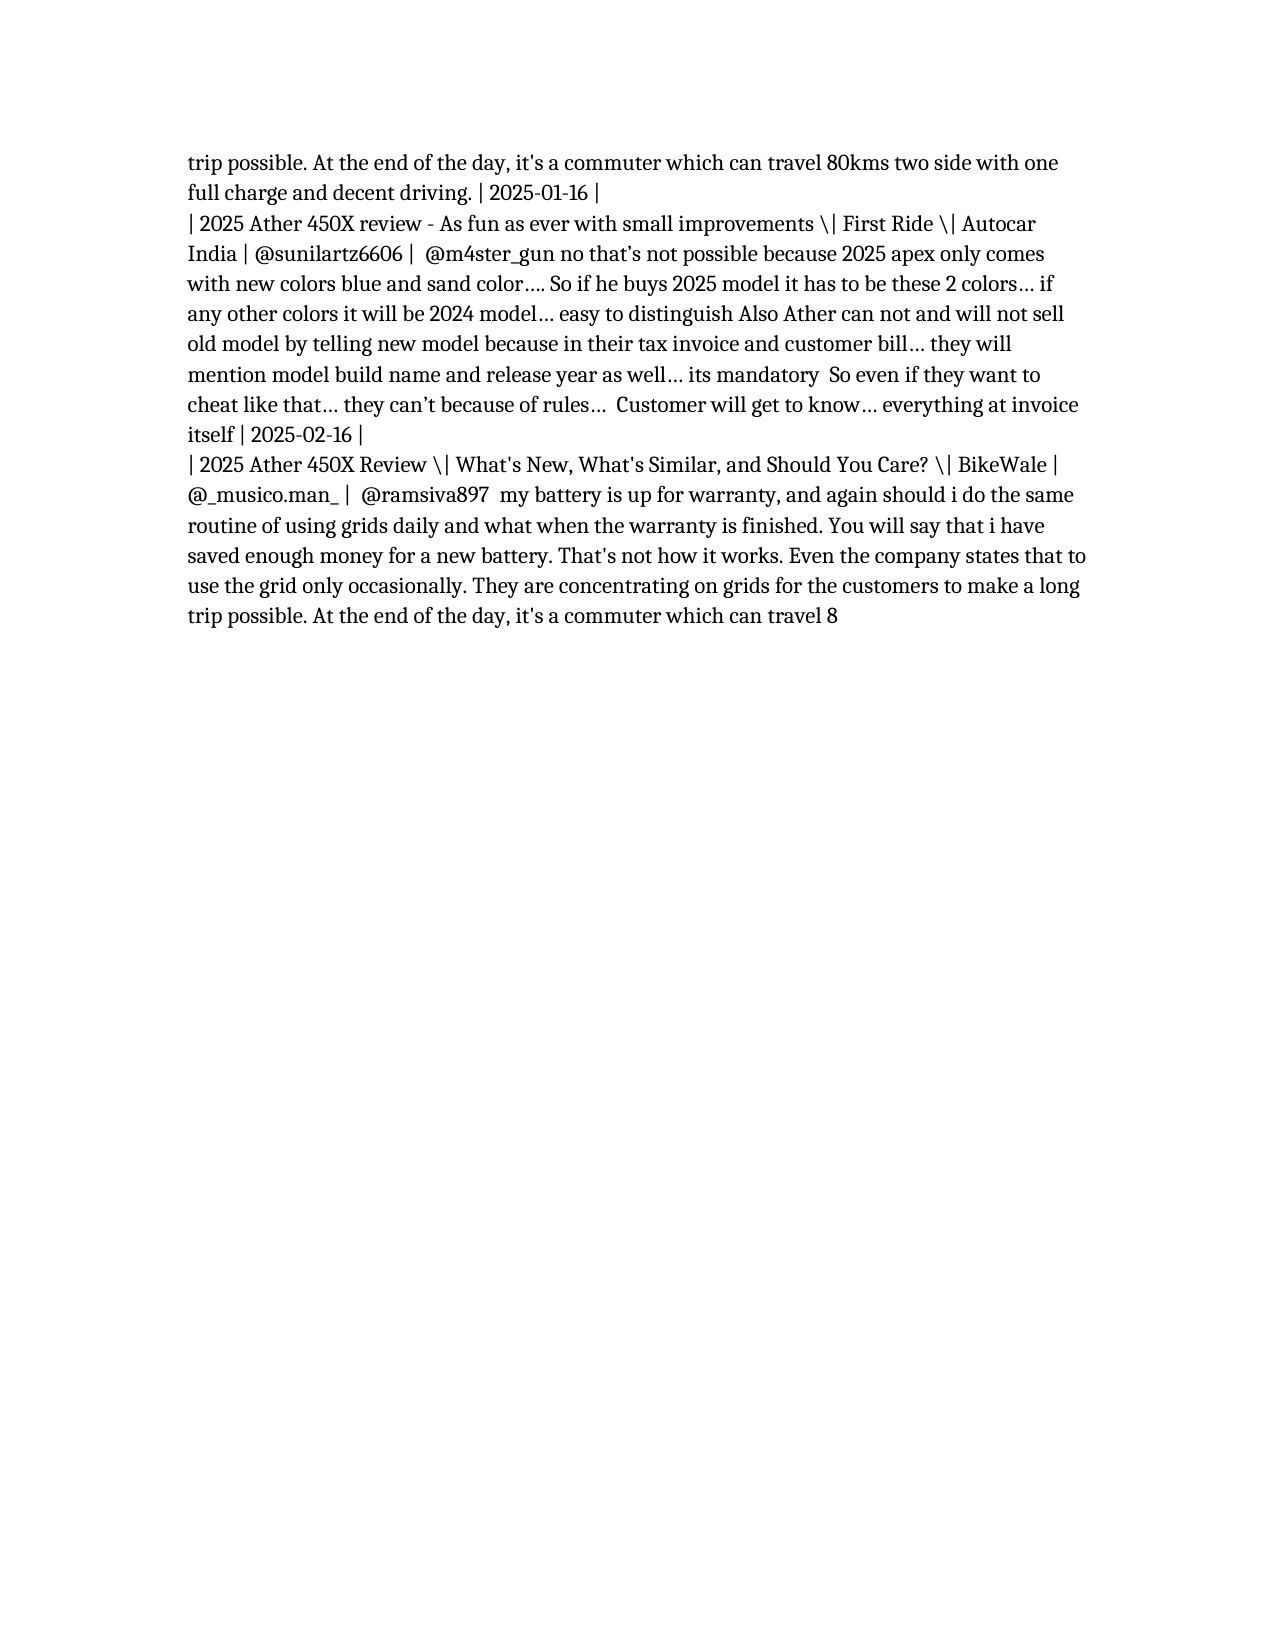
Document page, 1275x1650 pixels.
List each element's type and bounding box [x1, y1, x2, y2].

text [187, 150, 1087, 629]
